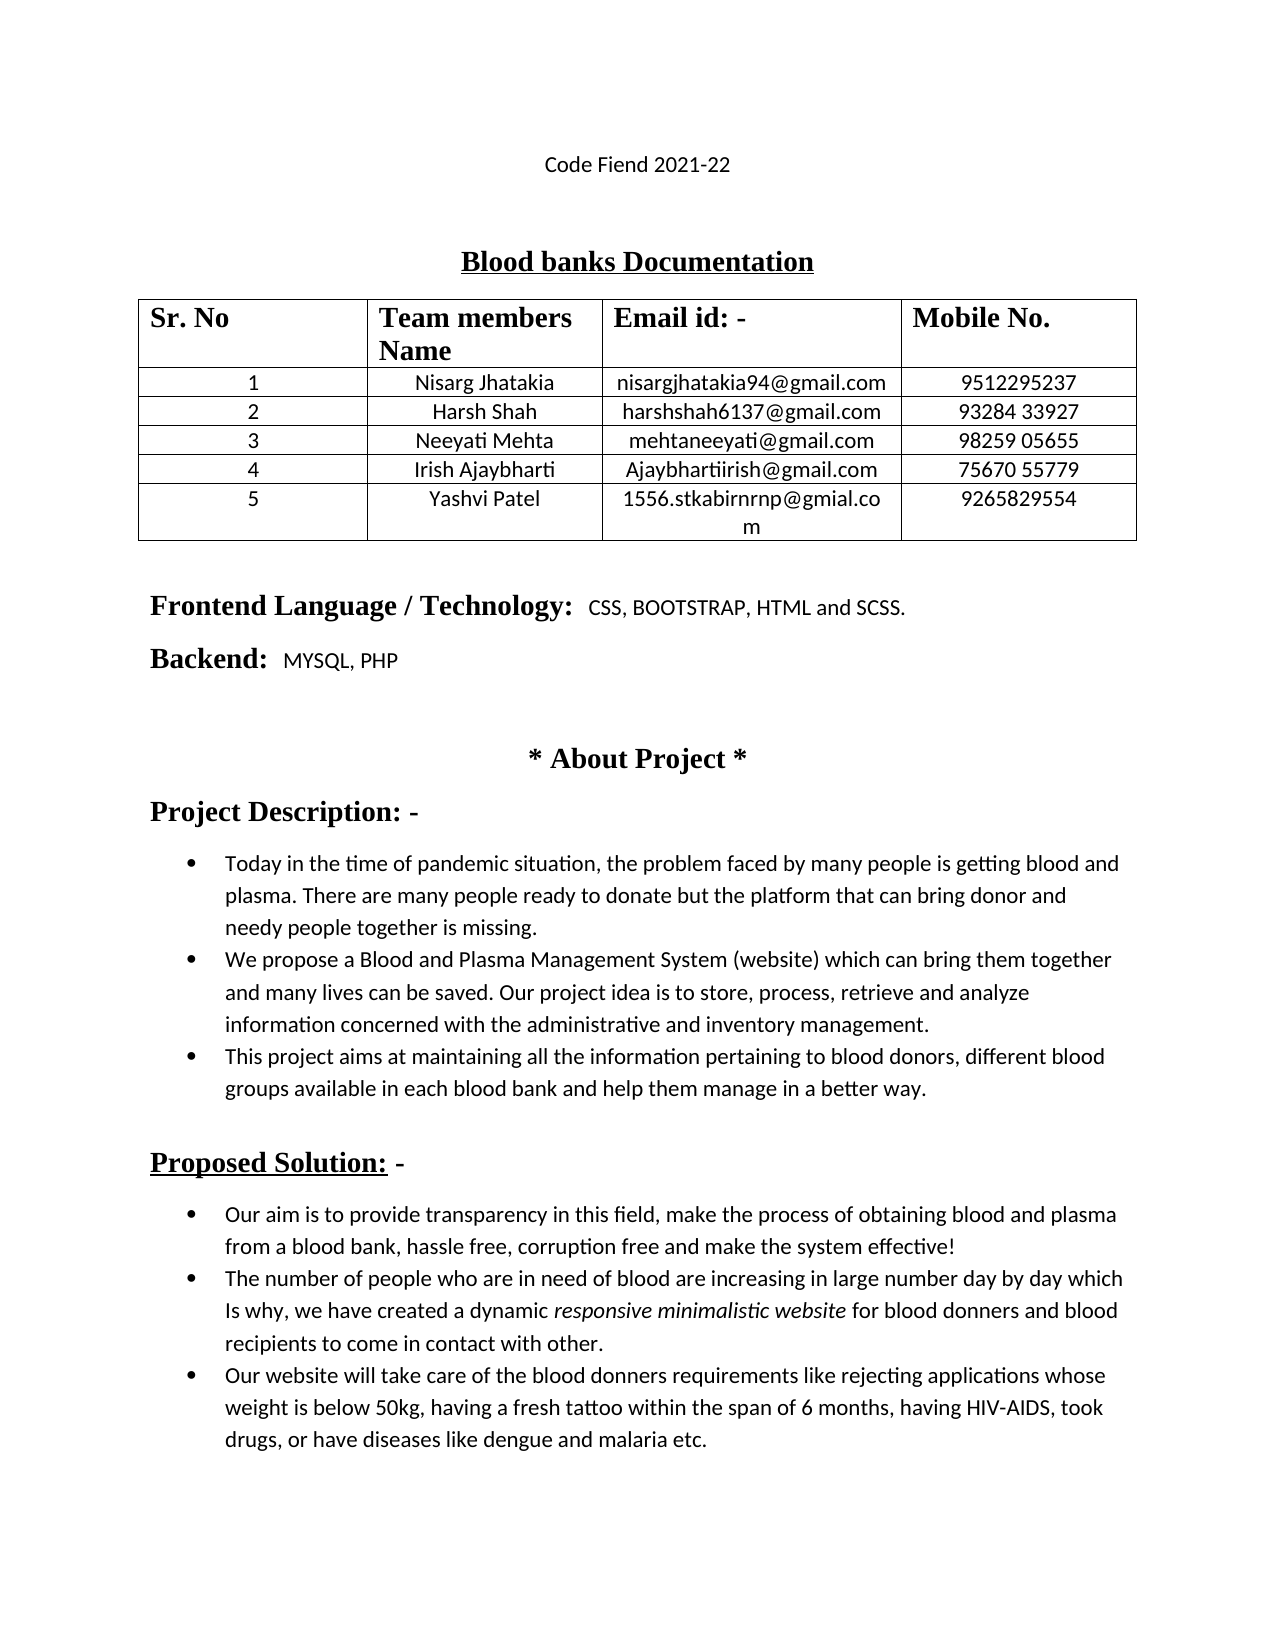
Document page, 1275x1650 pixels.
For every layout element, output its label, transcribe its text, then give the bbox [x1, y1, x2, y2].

list This project aims at maintaining all the information pertaining to blood donors, different blood groups available in each blood bank and help them manage in a better way. [187, 1042, 1125, 1102]
list The number of people who are in need of blood are increasing in large number day by day which Is why, we have created a dynamic responsive minimalistic website for blood donners and blood recipients to come in contact with other. [187, 1264, 1125, 1357]
list Today in the time of pandemic situation, the problem faced by many people is getting blood and plasma. There are many people ready to donate but the platform that can bring donor and needy people together is missing. [187, 849, 1125, 941]
table_cell 4 [139, 455, 367, 483]
table_cell 3 [139, 426, 367, 454]
text Backend: MYSQL, PHP [150, 641, 1125, 675]
table_cell nisargjhatakia94@gmail.com [603, 368, 901, 396]
table_cell 2 [139, 397, 367, 425]
table_header Team members Name [368, 300, 602, 367]
table_cell 9265829554 [902, 484, 1136, 540]
list Our aim is to provide transparency in this field, make the process of obtaining blood and plasma from a blood bank, hassle free, corruption free and make the system effective! [187, 1200, 1125, 1260]
text Proposed Solution: - [150, 1145, 1125, 1178]
table_cell Neeyati Mehta [368, 426, 602, 454]
table_cell 1556.stkabirnrnp@gmial.com [603, 484, 901, 540]
table_header Email id: - [603, 300, 901, 367]
list We propose a Blood and Plasma Management System (website) which can bring them together and many lives can be saved. Our project idea is to store, process, retrieve and analyze information concerned with the administrative and inventory management. [187, 945, 1125, 1038]
table_cell Yashvi Patel [368, 484, 602, 540]
text Frontend Language / Technology: CSS, BOOTSTRAP, HTML and SCSS. [150, 588, 1125, 622]
table_cell Irish Ajaybharti [368, 455, 602, 483]
table_header Sr. No [139, 300, 367, 367]
table_cell 1 [139, 368, 367, 396]
table_cell mehtaneeyati@gmail.com [603, 426, 901, 454]
table_cell Ajaybhartiirish@gmail.com [603, 455, 901, 483]
text Project Description: - [150, 794, 1125, 827]
text Blood banks Documentation [150, 244, 1125, 277]
text Code Fiend 2021-22 [150, 150, 1125, 178]
table_cell 9512295237 [902, 368, 1136, 396]
table_cell 98259 05655 [902, 426, 1136, 454]
table_header Mobile No. [902, 300, 1136, 367]
table_cell 5 [139, 484, 367, 540]
list Our website will take care of the blood donners requirements like rejecting applications whose weight is below 50kg, having a fresh tattoo within the span of 6 months, having HIV-AIDS, took drugs, or have diseases like dengue and malaria etc. [187, 1361, 1125, 1453]
table_cell Nisarg Jhatakia [368, 368, 602, 396]
table_cell 75670 55779 [902, 455, 1136, 483]
table_cell 93284 33927 [902, 397, 1136, 425]
table_cell harshshah6137@gmail.com [603, 397, 901, 425]
table_cell Harsh Shah [368, 397, 602, 425]
text * About Project * [150, 741, 1125, 774]
